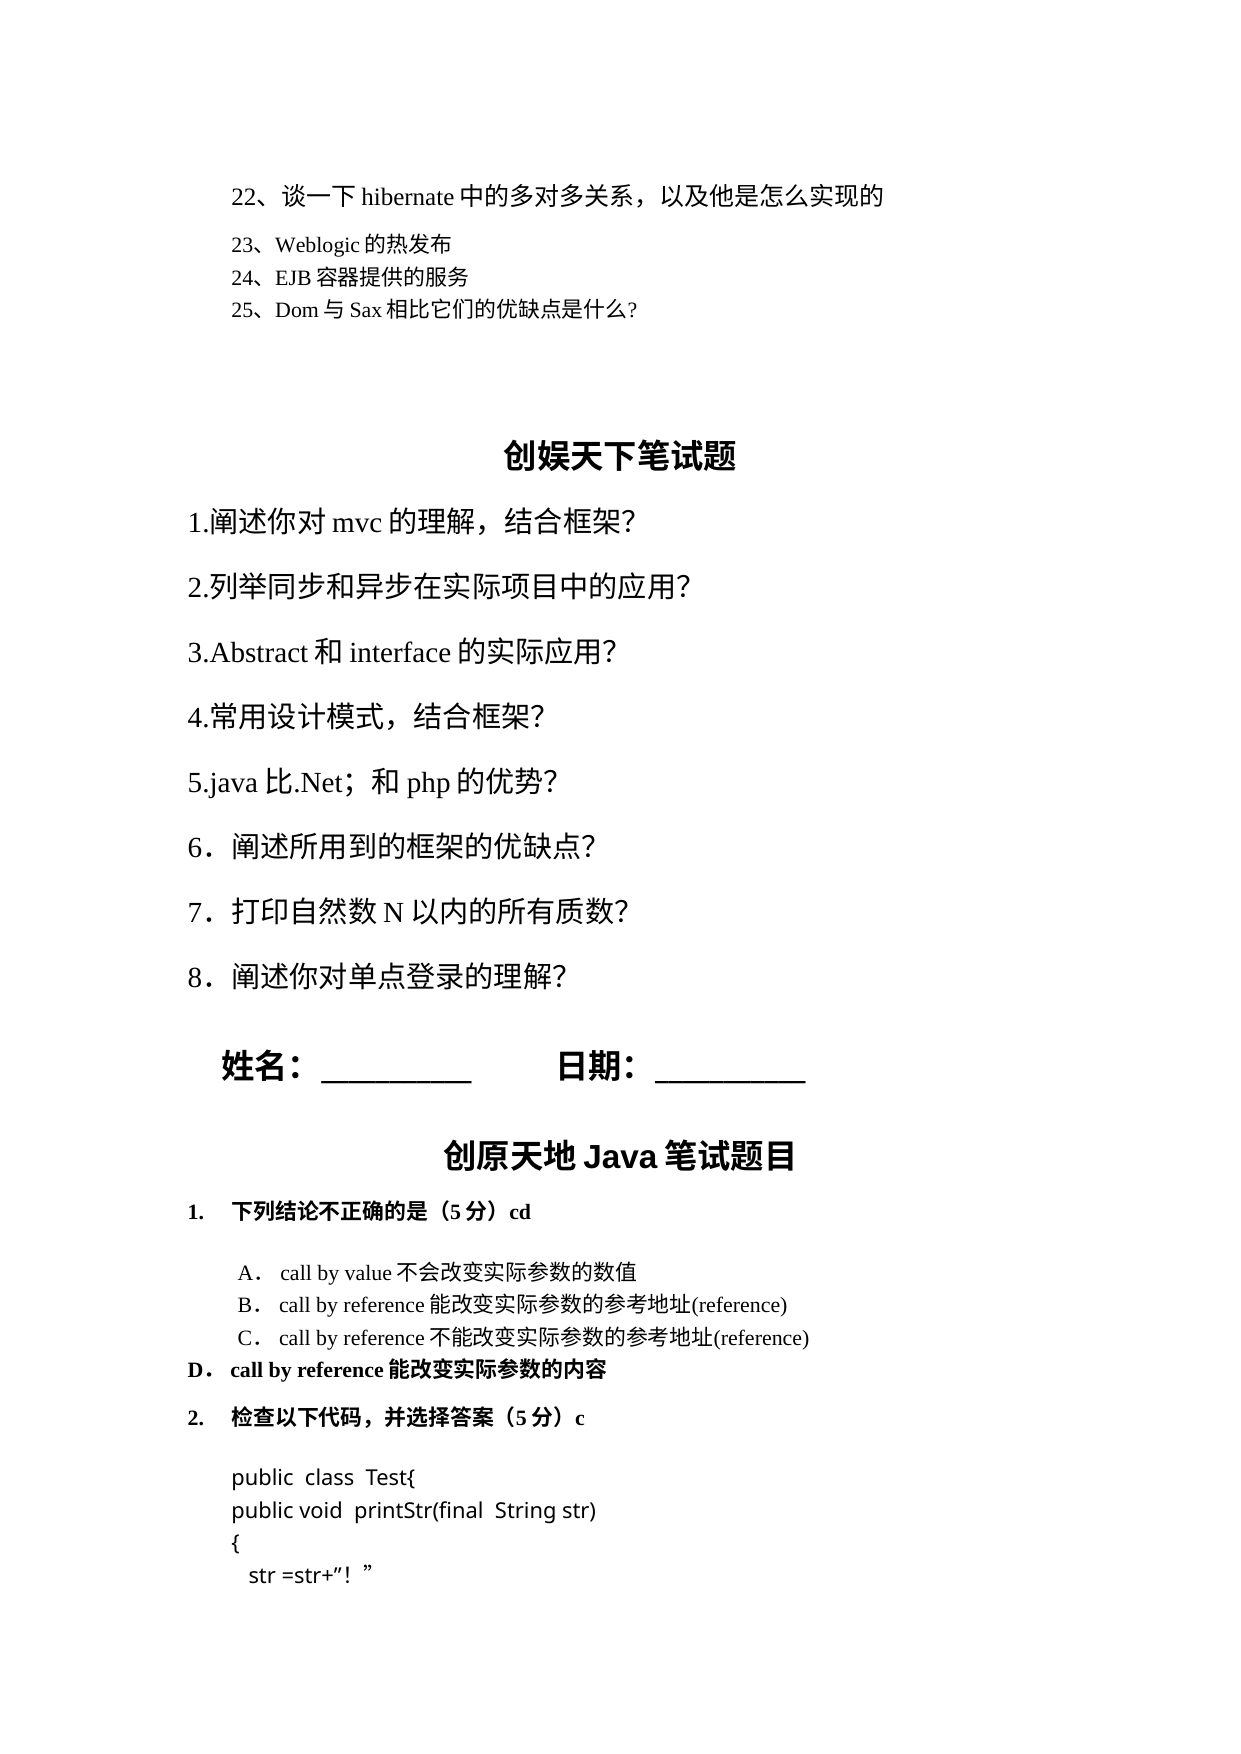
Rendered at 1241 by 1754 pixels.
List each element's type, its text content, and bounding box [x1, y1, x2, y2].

text A． call by value不会改变实际参数的数值 [187, 1254, 1053, 1287]
text 3.Abstract和interface的实际应用？ [187, 617, 1053, 682]
text 22、谈一下hibernate中的多对多关系，以及他是怎么实现的 [187, 162, 1053, 227]
text 7．打印自然数N以内的所有质数？ [187, 877, 1053, 942]
text 8．阐述你对单点登录的理解？ [187, 942, 1053, 1007]
text str =str+”！” [187, 1558, 1053, 1591]
text public void printStr(final String str) [187, 1493, 1053, 1526]
text C． call by reference不能改变实际参数的参考地址(reference) [187, 1319, 1053, 1352]
title 姓名：___________ 日期：___________ [187, 1032, 1053, 1097]
text 24、EJB容器提供的服务 [187, 259, 1053, 292]
text 23、Weblogic的热发布 [187, 227, 1053, 259]
text D． call by reference能改变实际参数的内容 [187, 1352, 1053, 1384]
text 25、Dom与Sax相比它们的优缺点是什么? [187, 292, 1053, 324]
text public class Test{ [187, 1461, 1053, 1493]
text B． call by reference能改变实际参数的参考地址(reference) [187, 1287, 1053, 1319]
text 4.常用设计模式，结合框架？ [187, 682, 1053, 747]
text 1.阐述你对mvc的理解，结合框架？ [187, 487, 1053, 552]
text 6．阐述所用到的框架的优缺点？ [187, 812, 1053, 877]
list 检查以下代码，并选择答案（5分）c [187, 1400, 1053, 1432]
title 创原天地Java笔试题目 [187, 1122, 1053, 1187]
list 下列结论不正确的是（5分）cd [187, 1193, 1053, 1226]
text 5.java比.Net；和php的优势？ [187, 747, 1053, 812]
text 2.列举同步和异步在实际项目中的应用？ [187, 552, 1053, 617]
text 创娱天下笔试题 [187, 422, 1053, 487]
text { [187, 1526, 1053, 1558]
